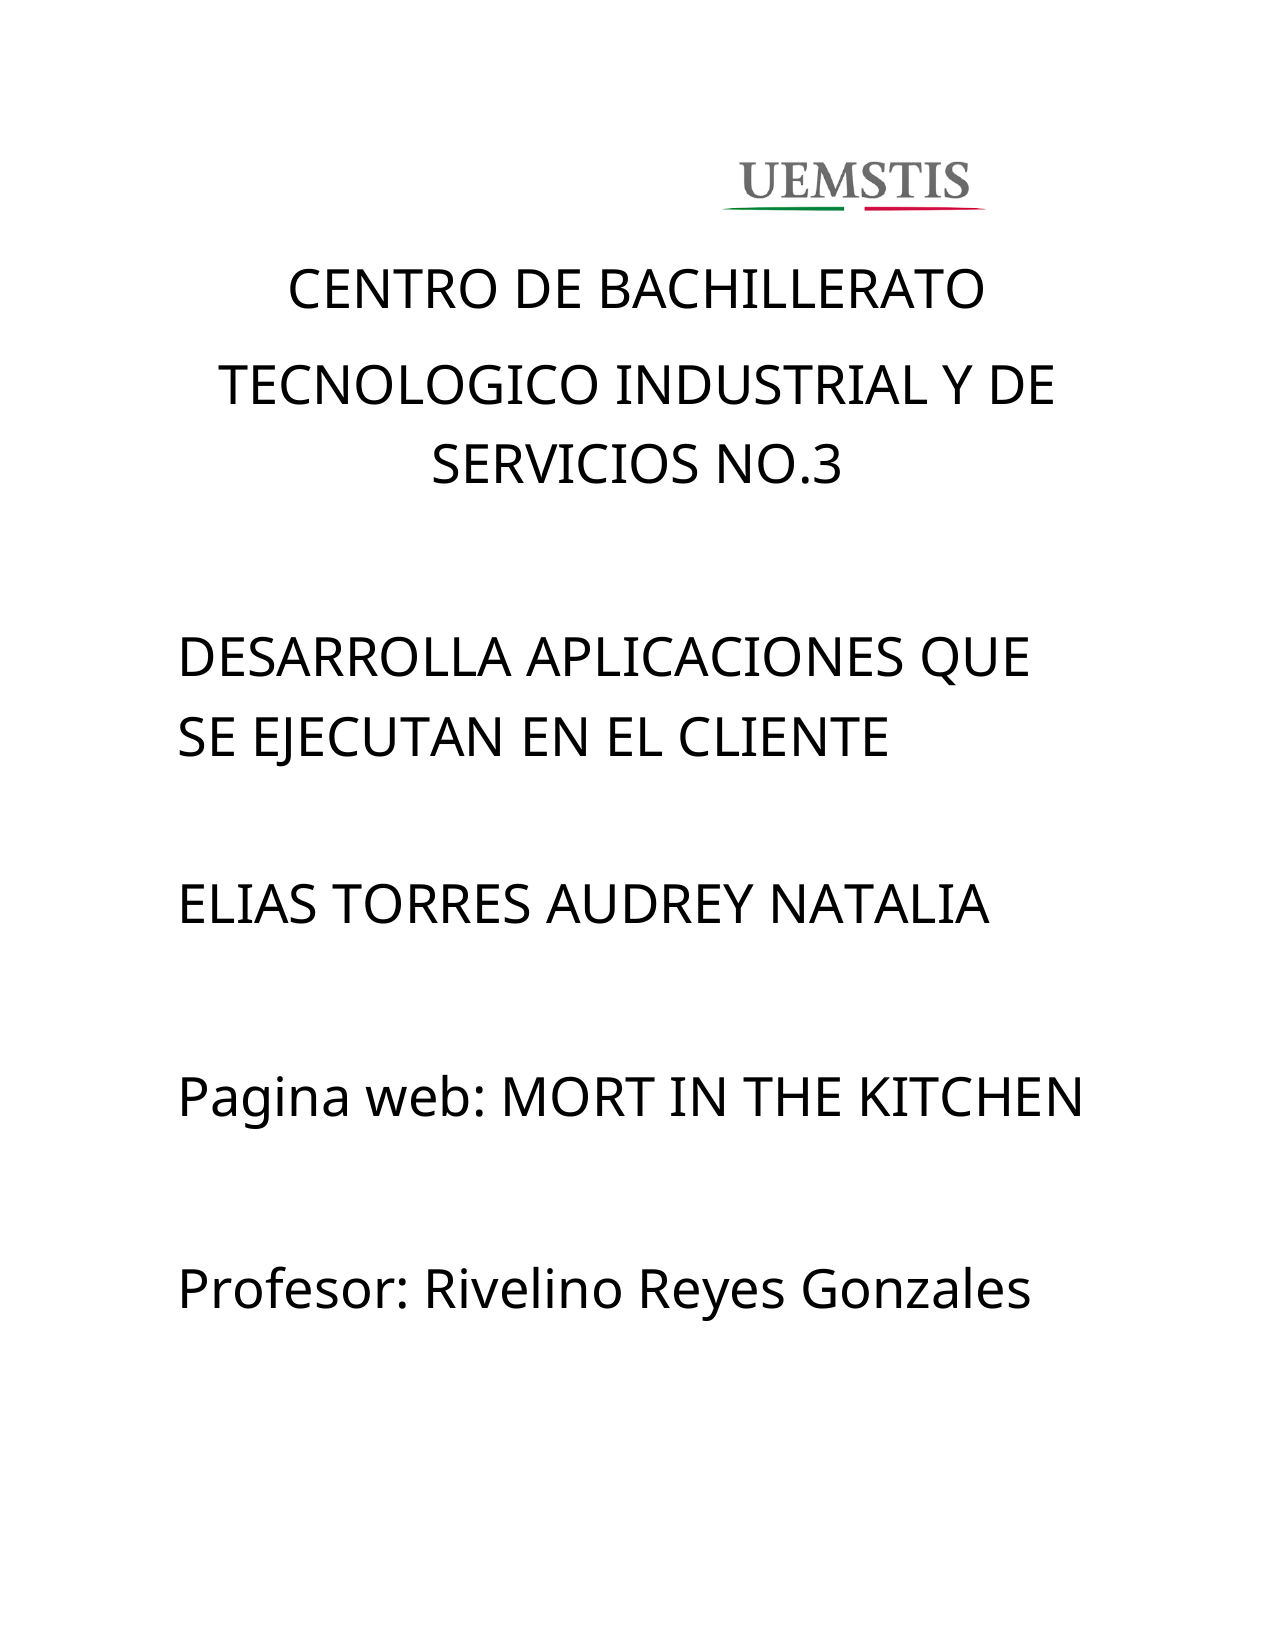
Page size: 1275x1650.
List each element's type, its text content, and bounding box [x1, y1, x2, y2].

text TECNOLOGICO INDUSTRIAL Y DE SERVICIOS NO.3 [177, 346, 1098, 500]
text Pagina web: MORT IN THE KITCHEN [177, 1058, 1098, 1132]
text DESARROLLA APLICACIONES QUE SE EJECUTAN EN EL CLIENTE [177, 618, 1098, 772]
text Profesor: Rivelino Reyes Gonzales [177, 1251, 1098, 1325]
text ELIAS TORRES AUDREY NATALIA [177, 866, 1098, 940]
text CENTRO DE BACHILLERATO [177, 250, 1098, 324]
picture [722, 147, 990, 217]
